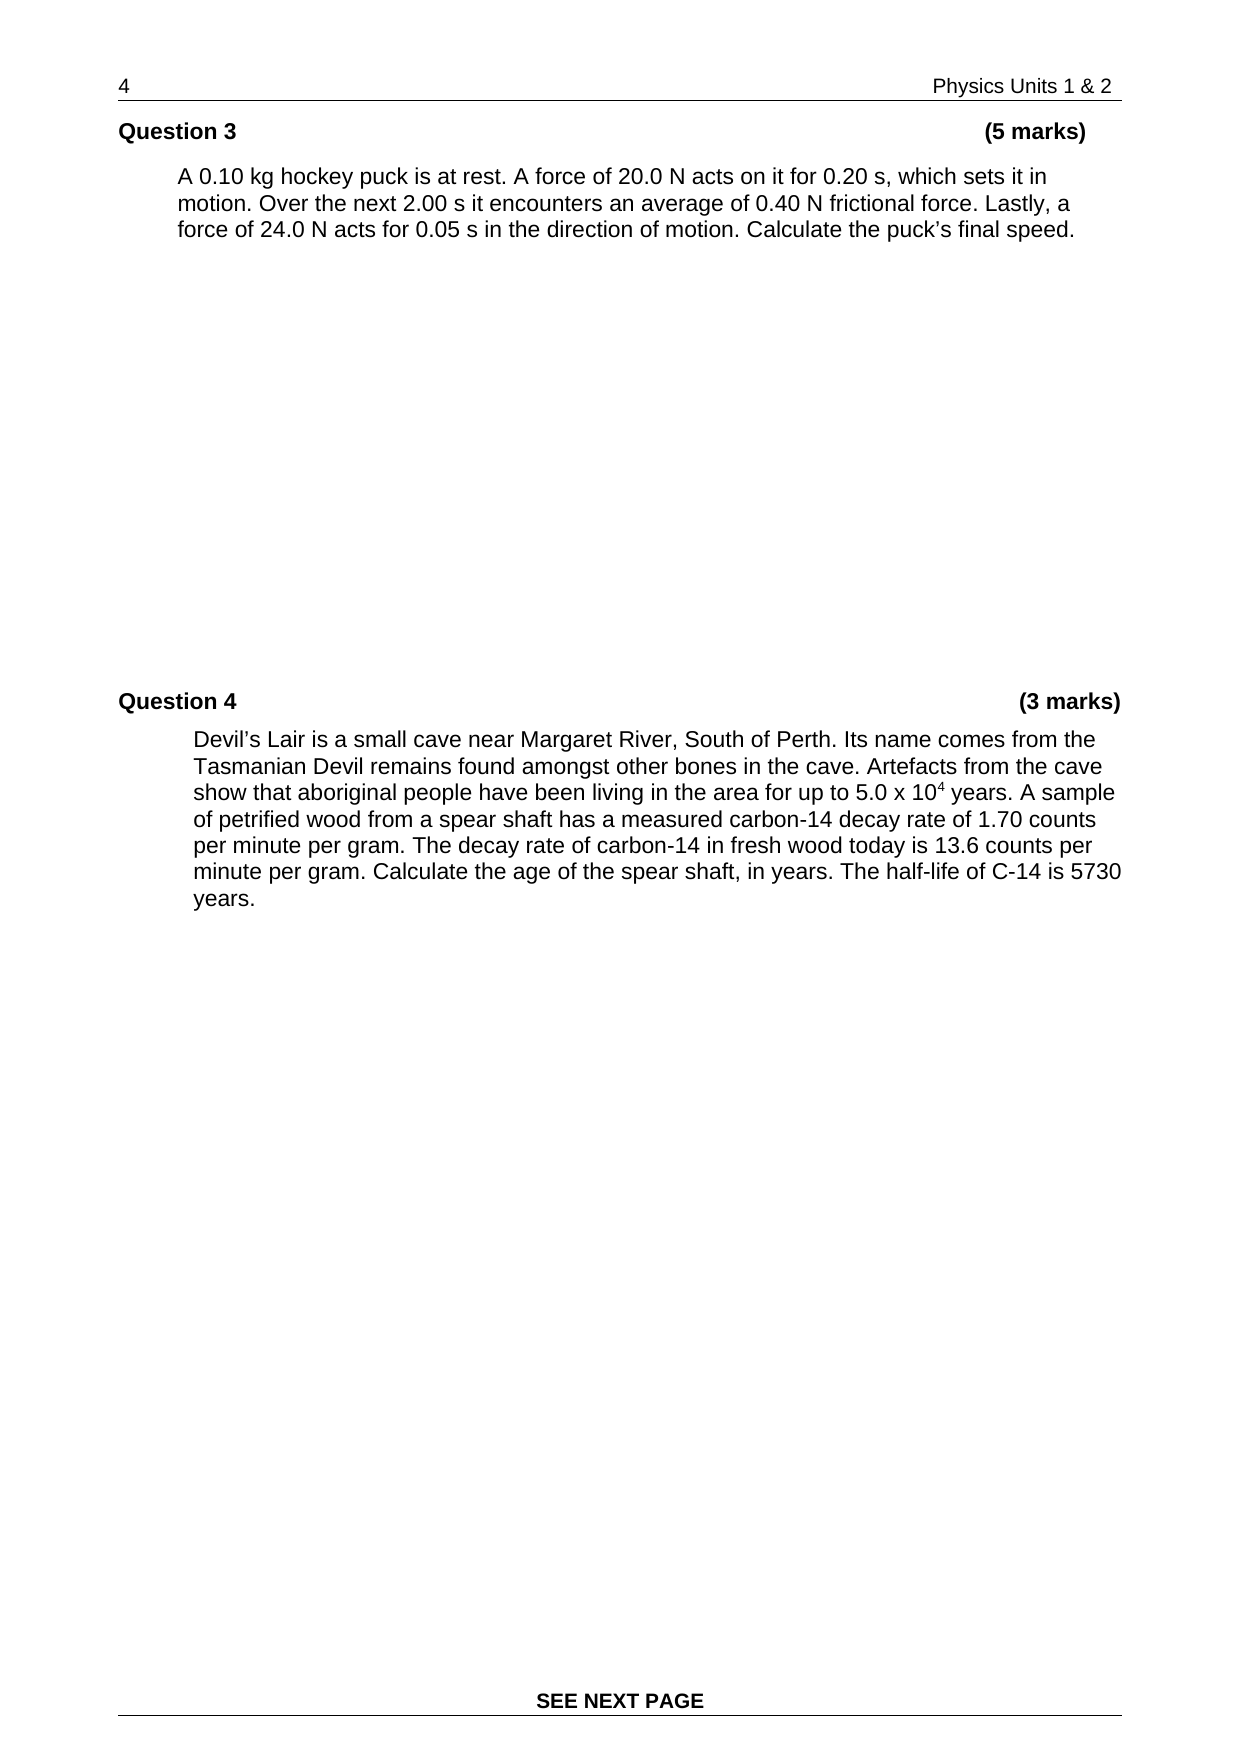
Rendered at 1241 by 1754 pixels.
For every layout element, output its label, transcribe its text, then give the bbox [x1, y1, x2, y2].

text A 0.10 kg hockey puck is at rest. A force of 20.0 N acts on it for 0.20 s, which sets it in motion. Over the next 2.00 s it encounters an average of 0.40 N frictional force. Lastly, a force of 24.0 N acts for 0.05 s in the direction of motion. Calculate the puck’s final speed. [118, 163, 1122, 242]
text Question 3 (5 marks) [118, 118, 1122, 144]
text Question 4 (3 marks) [118, 688, 1122, 714]
text Devil’s Lair is a small cave near Margaret River, South of Perth. Its name comes from the Tasmanian Devil remains found amongst other bones in the cave. Artefacts from the cave show that aboriginal people have been living in the area for up to 5.0 x 104 years. A sample of petrified wood from a spear shaft has a measured carbon-14 decay rate of 1.70 counts per minute per gram. The decay rate of carbon-14 in fresh wood today is 13.6 counts per minute per gram. Calculate the age of the spear shaft, in years. The half-life of C-14 is 5730 [177, 726, 1122, 884]
text years. [177, 884, 1122, 911]
